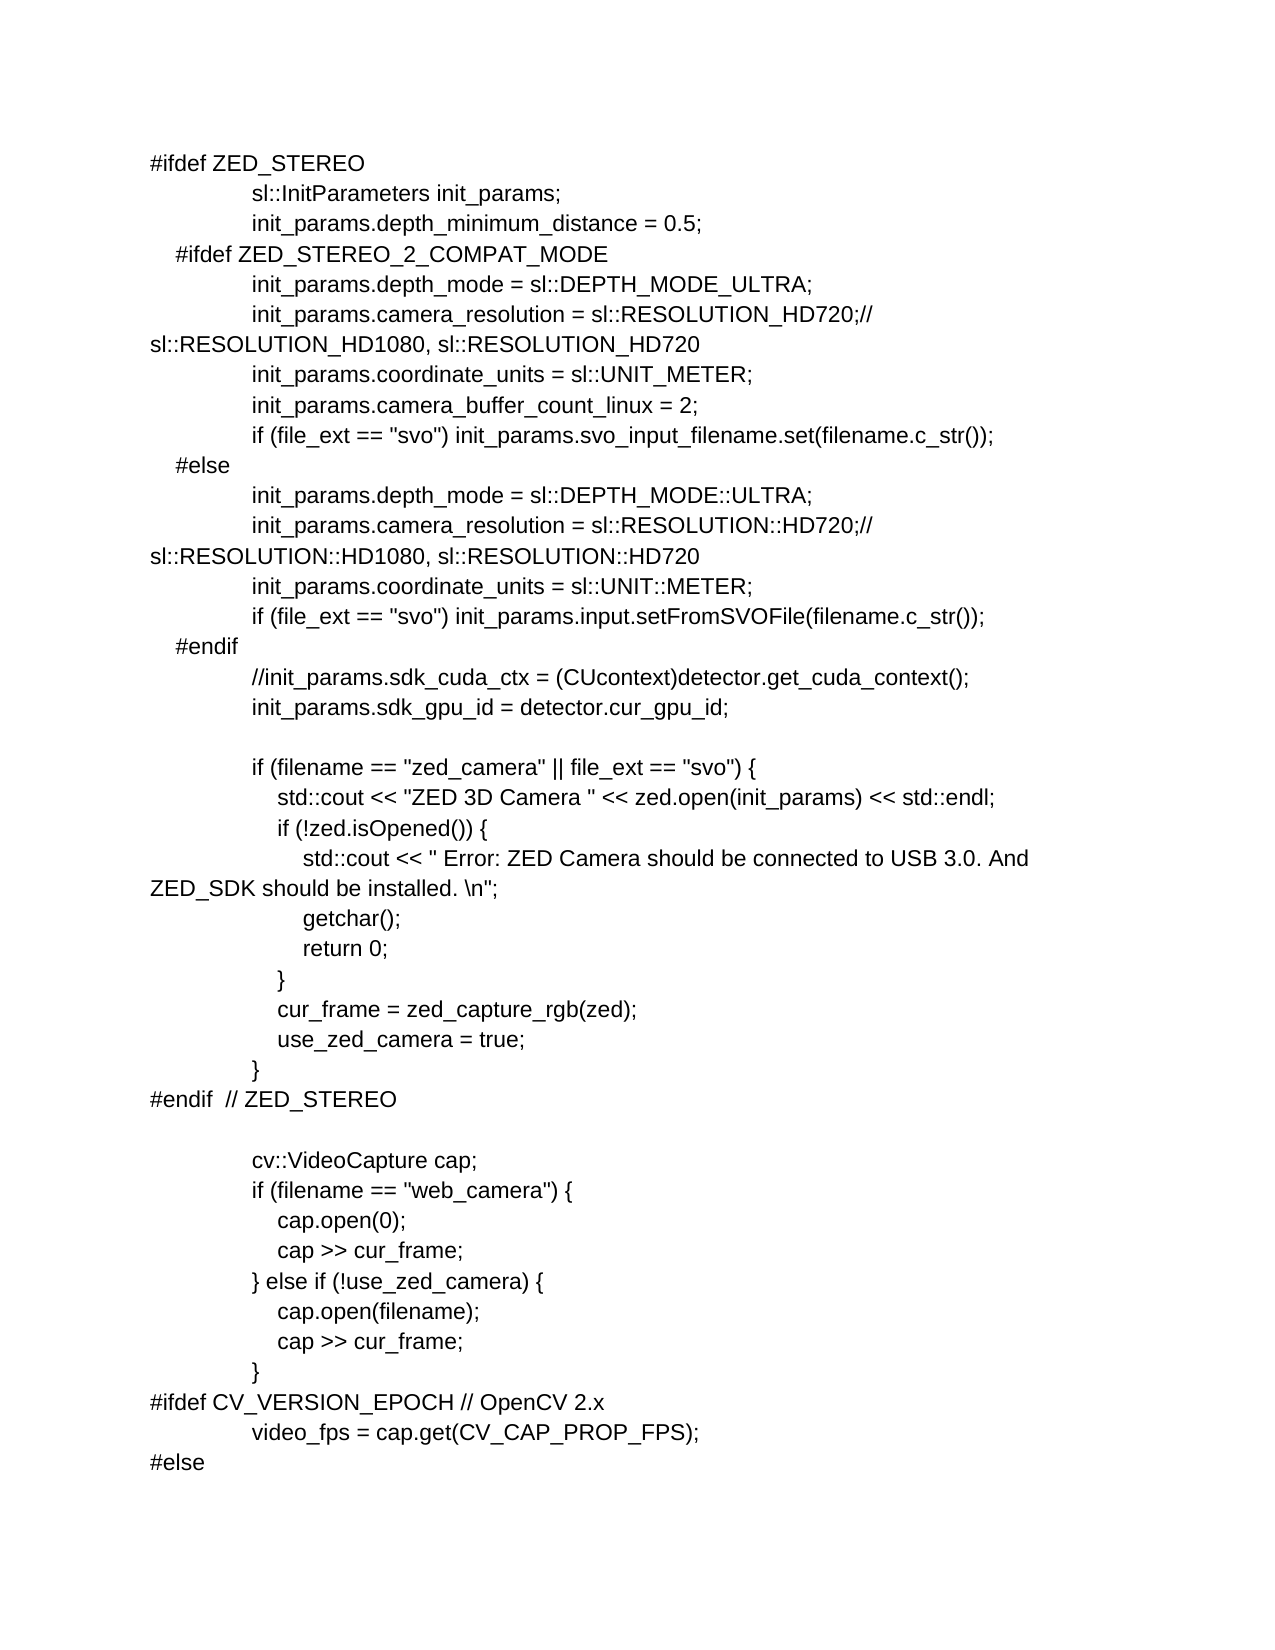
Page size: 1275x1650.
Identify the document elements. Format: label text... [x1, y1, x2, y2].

text #endif // ZED_STEREO [150, 1086, 1125, 1113]
text init_params.coordinate_units = sl::UNIT_METER; [150, 361, 1125, 388]
text //init_params.sdk_cuda_ctx = (CUcontext)detector.get_cuda_context(); [150, 663, 1125, 690]
text init_params.sdk_gpu_id = detector.cur_gpu_id; [150, 694, 1125, 720]
text #else [150, 1449, 1125, 1475]
text init_params.depth_mode = sl::DEPTH_MODE::ULTRA; [150, 482, 1125, 509]
text cur_frame = zed_capture_rgb(zed); [150, 996, 1125, 1022]
text init_params.depth_mode = sl::DEPTH_MODE_ULTRA; [150, 271, 1125, 297]
text init_params.depth_minimum_distance = 0.5; [150, 210, 1125, 237]
text if (filename == "web_camera") { [150, 1177, 1125, 1203]
text if (filename == "zed_camera" || file_ext == "svo") { [150, 754, 1125, 781]
text init_params.camera_buffer_count_linux = 2; [150, 392, 1125, 418]
text #else [150, 452, 1125, 478]
text } [150, 1056, 1125, 1083]
text if (file_ext == "svo") init_params.input.setFromSVOFile(filename.c_str()); [150, 603, 1125, 629]
text #ifdef ZED_STEREO [150, 150, 1125, 176]
text std::cout << " Error: ZED Camera should be connected to USB 3.0. And ZED_SDK should be installed. \n"; [150, 845, 1125, 901]
text #ifdef ZED_STEREO_2_COMPAT_MODE [150, 241, 1125, 267]
text } else if (!use_zed_camera) { [150, 1268, 1125, 1294]
text cap.open(0); [150, 1207, 1125, 1234]
text cap.open(filename); [150, 1298, 1125, 1324]
text cv::VideoCapture cap; [150, 1147, 1125, 1173]
text init_params.coordinate_units = sl::UNIT::METER; [150, 573, 1125, 599]
text return 0; [150, 935, 1125, 962]
text cap >> cur_frame; [150, 1237, 1125, 1264]
text } [150, 1358, 1125, 1385]
text getchar(); [150, 905, 1125, 932]
text cap >> cur_frame; [150, 1328, 1125, 1354]
text #endif [150, 633, 1125, 660]
text std::cout << "ZED 3D Camera " << zed.open(init_params) << std::endl; [150, 784, 1125, 811]
text init_params.camera_resolution = sl::RESOLUTION::HD720;// sl::RESOLUTION::HD1080, sl::RESOLUTION::HD720 [150, 512, 1125, 569]
text video_fps = cap.get(CV_CAP_PROP_FPS); [150, 1419, 1125, 1445]
text } [150, 966, 1125, 992]
text if (file_ext == "svo") init_params.svo_input_filename.set(filename.c_str()); [150, 422, 1125, 448]
text #ifdef CV_VERSION_EPOCH // OpenCV 2.x [150, 1388, 1125, 1415]
text if (!zed.isOpened()) { [150, 814, 1125, 841]
text sl::InitParameters init_params; [150, 180, 1125, 207]
text init_params.camera_resolution = sl::RESOLUTION_HD720;// sl::RESOLUTION_HD1080, sl::RESOLUTION_HD720 [150, 301, 1125, 358]
text use_zed_camera = true; [150, 1026, 1125, 1052]
